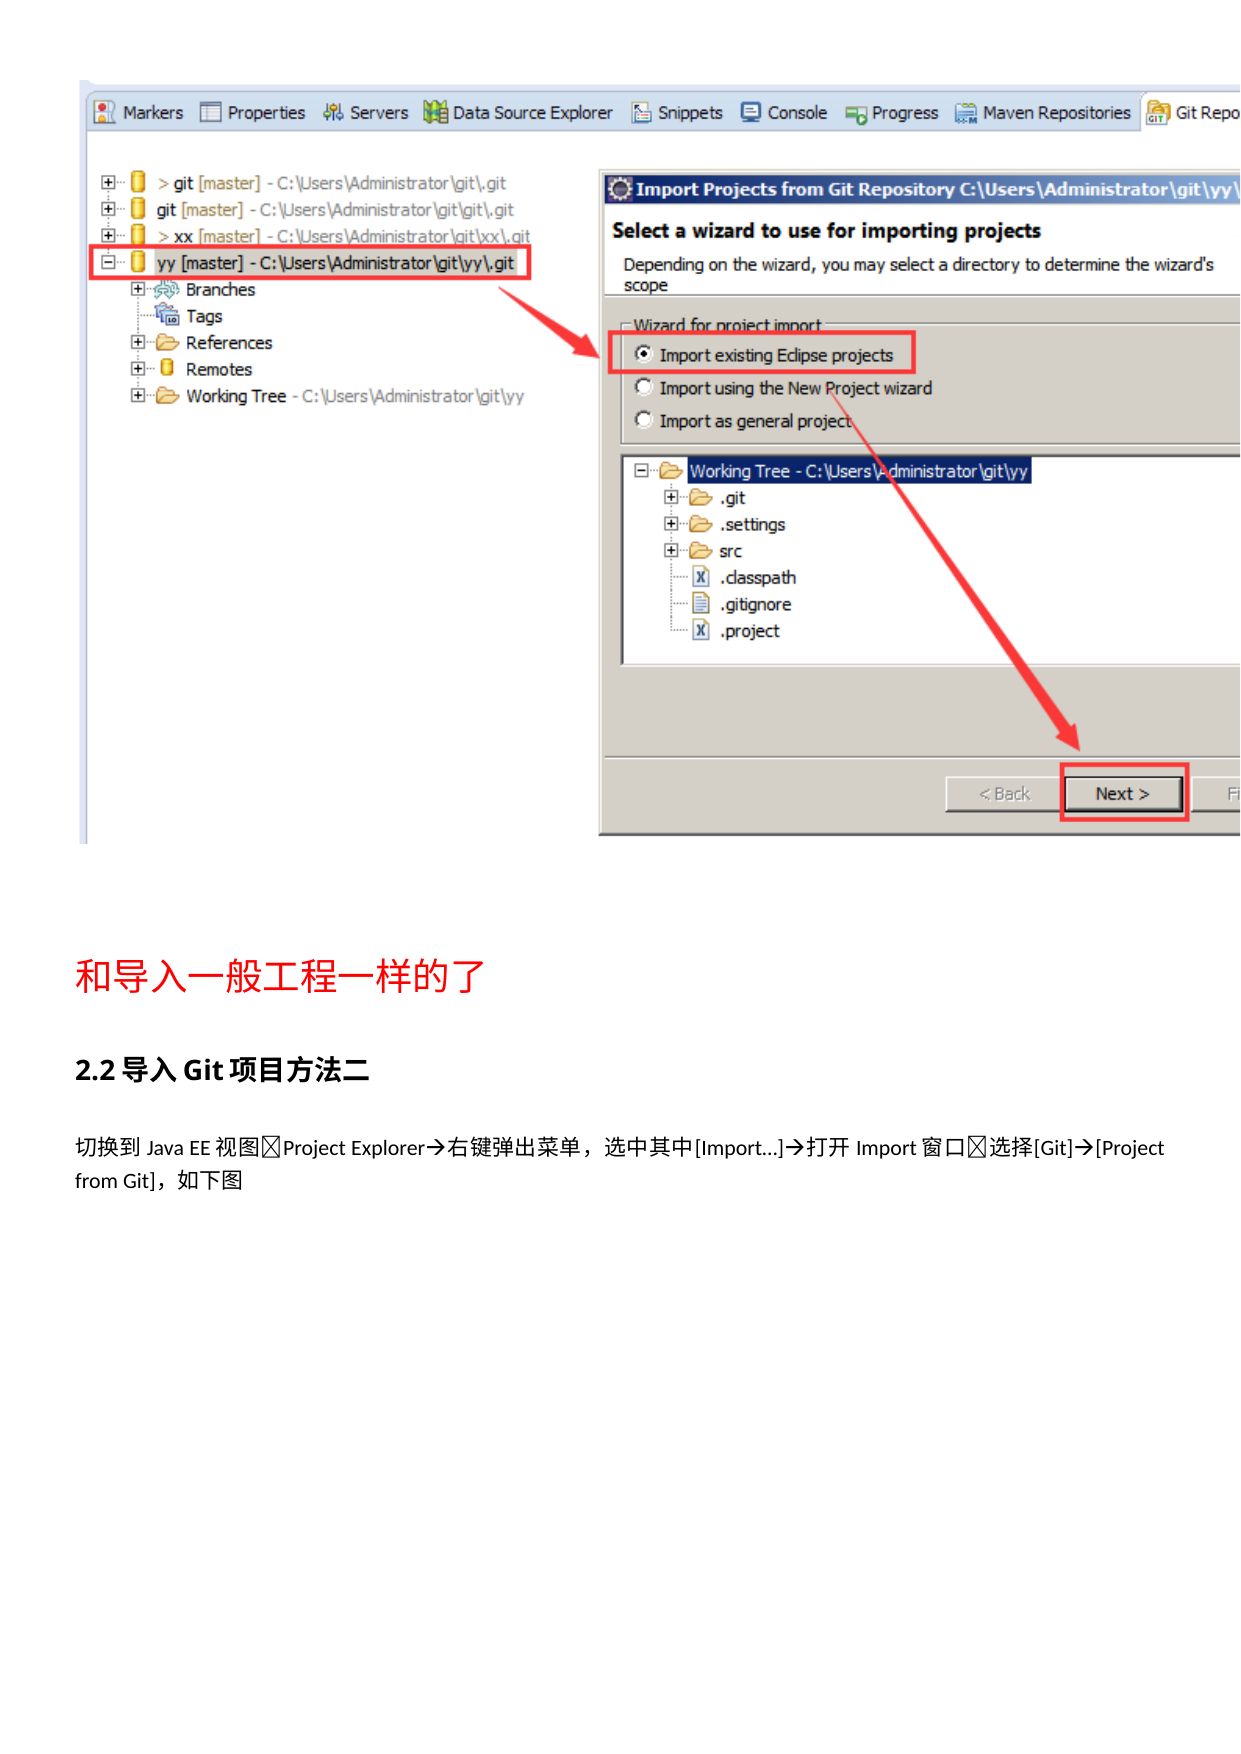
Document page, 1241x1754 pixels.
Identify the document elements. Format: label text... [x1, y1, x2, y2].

subtitle 2.2导入Git项目方法二 [75, 1036, 1165, 1101]
picture [75, 80, 1241, 844]
text 和导入一般工程一样的了 [75, 941, 1165, 1006]
text 切换到Java EE视图Project Explorer右键弹出菜单，选中其中[Import…]打开Import窗口选择[Git][Project from Git]，如下图 [75, 1130, 1165, 1195]
